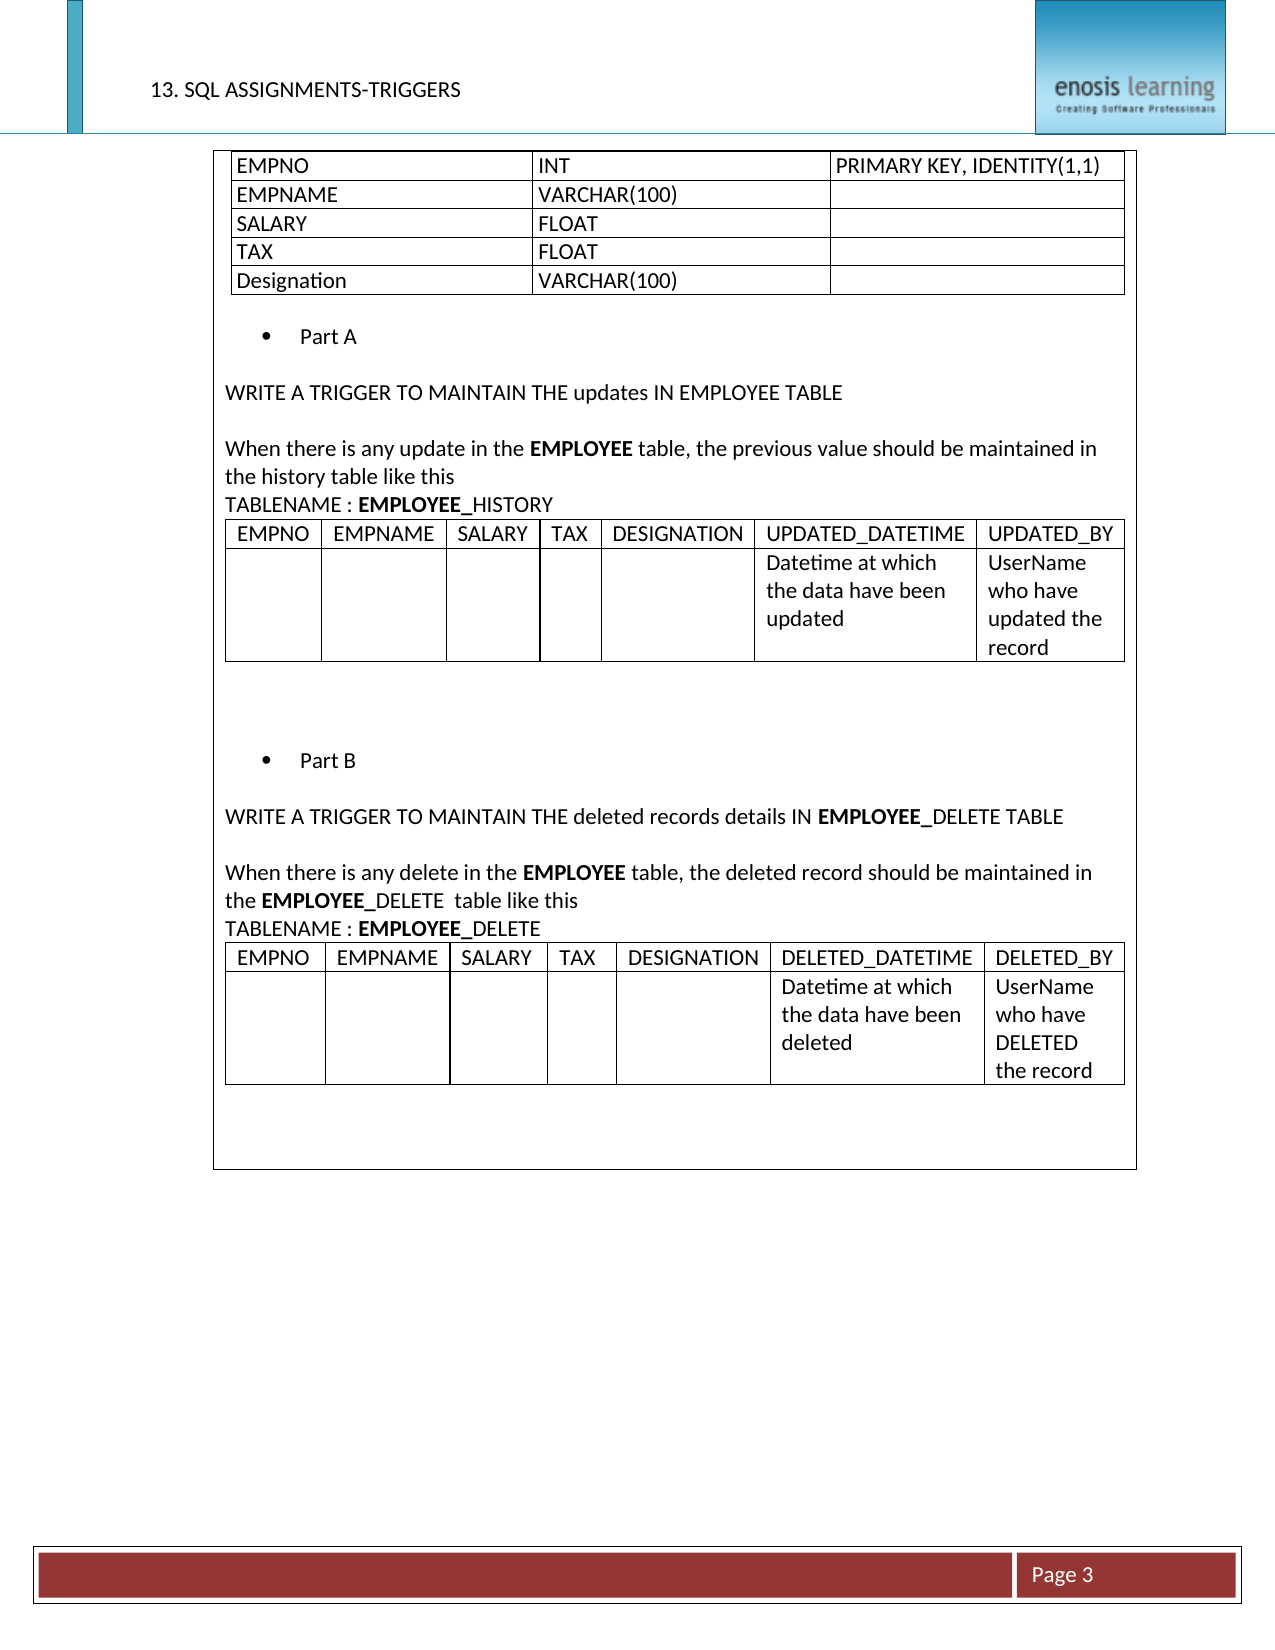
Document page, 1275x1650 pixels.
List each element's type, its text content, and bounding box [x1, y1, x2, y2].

picture [1036, 1, 1225, 133]
